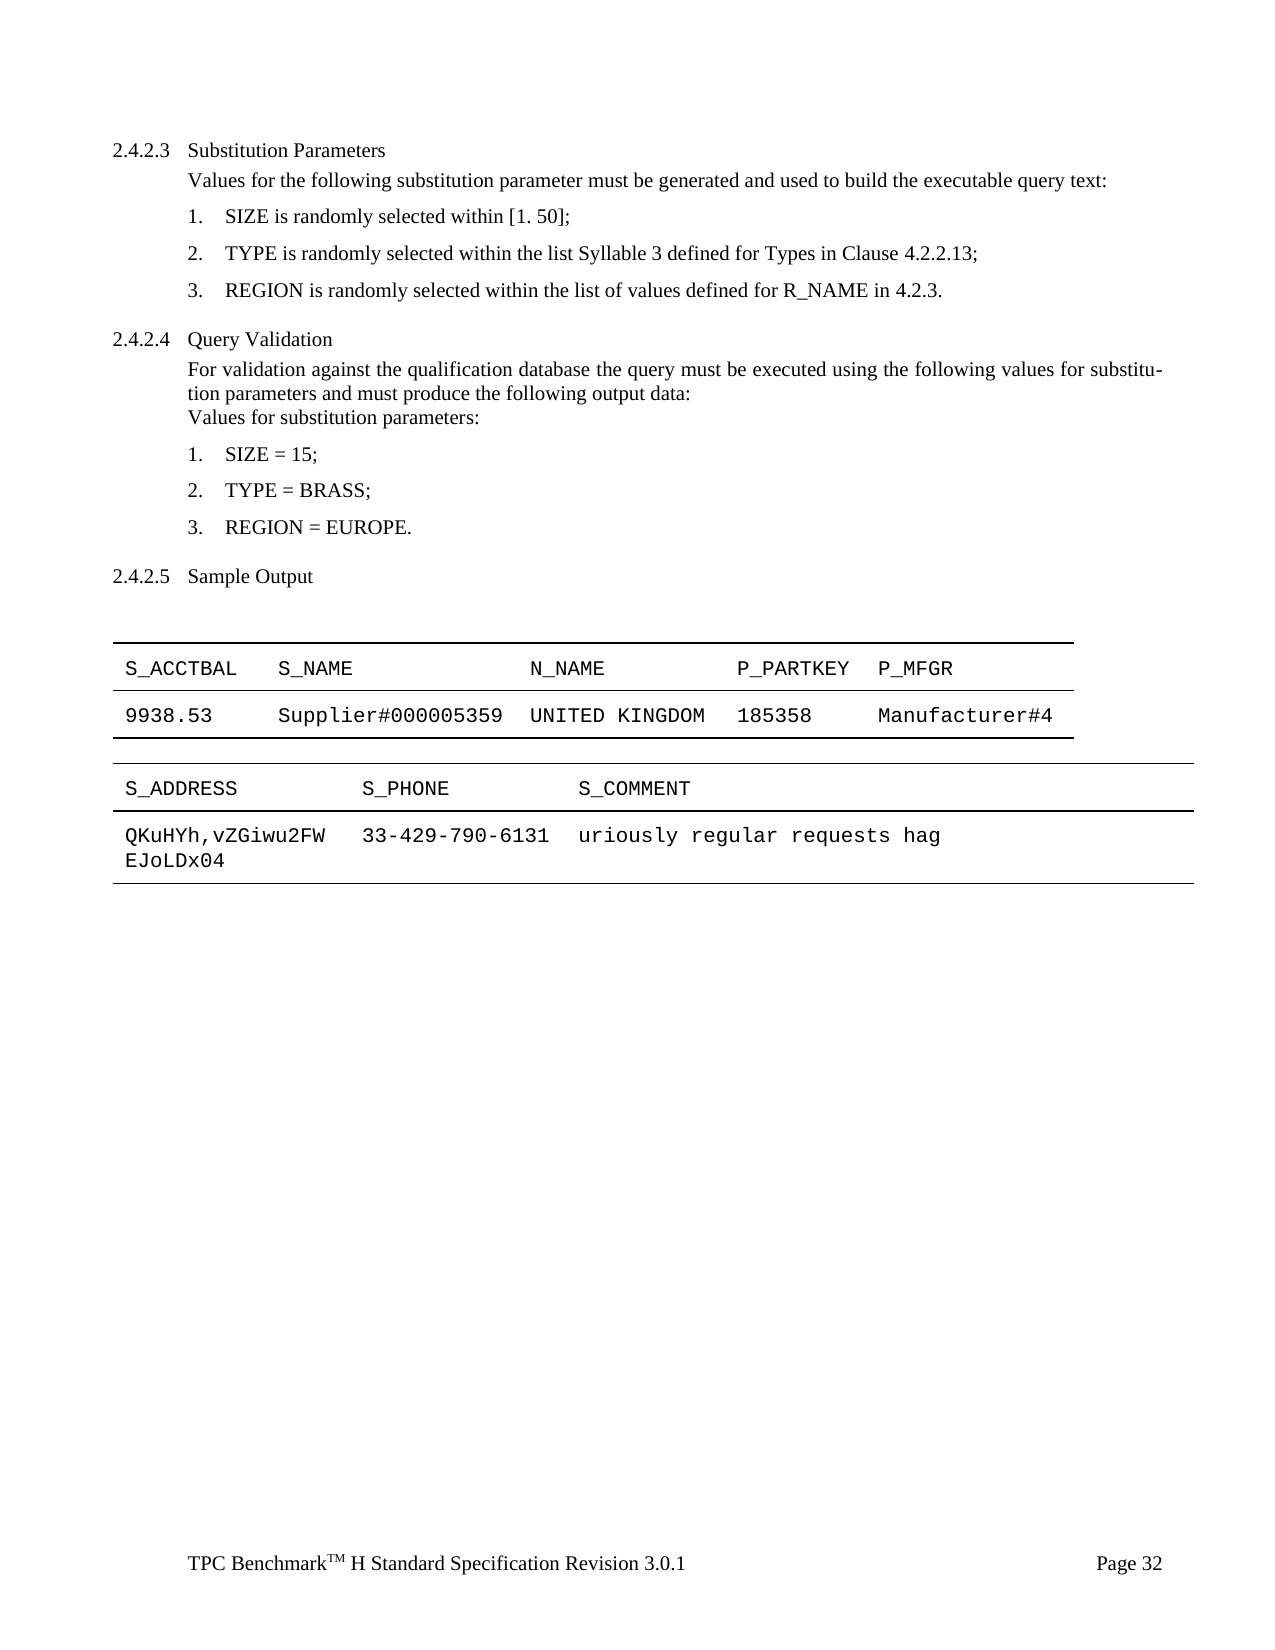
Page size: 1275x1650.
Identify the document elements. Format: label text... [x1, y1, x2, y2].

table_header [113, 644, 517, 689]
subtitle Substitution Parameters [112, 137, 1162, 162]
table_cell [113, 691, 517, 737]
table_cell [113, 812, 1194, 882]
subtitle Sample Output [112, 564, 1162, 588]
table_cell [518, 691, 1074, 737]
text REGION is randomly selected within the list of values defined for R_NAME in 4.2.3. [187, 277, 1162, 302]
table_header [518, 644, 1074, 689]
list SIZE = 15; [187, 442, 1162, 466]
subtitle Query Validation [112, 327, 1162, 351]
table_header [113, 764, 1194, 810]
text Values for substitution parameters: [187, 405, 1162, 429]
text TYPE = BRASS; [187, 478, 1162, 502]
text Values for the following substitution parameter must be generated and used to build the executable query text: [187, 168, 1162, 192]
text TYPE is randomly selected within the list Syllable 3 defined for Types in Clause 4.2.2.13; [187, 241, 1162, 265]
text REGION = EUROPE. [187, 515, 1162, 539]
list SIZE is randomly selected within [1. 50]; [187, 204, 1162, 228]
text For validation against the qualification database the query must be executed using the following values for substitution parameters and must produce the following output data: [187, 357, 1162, 405]
